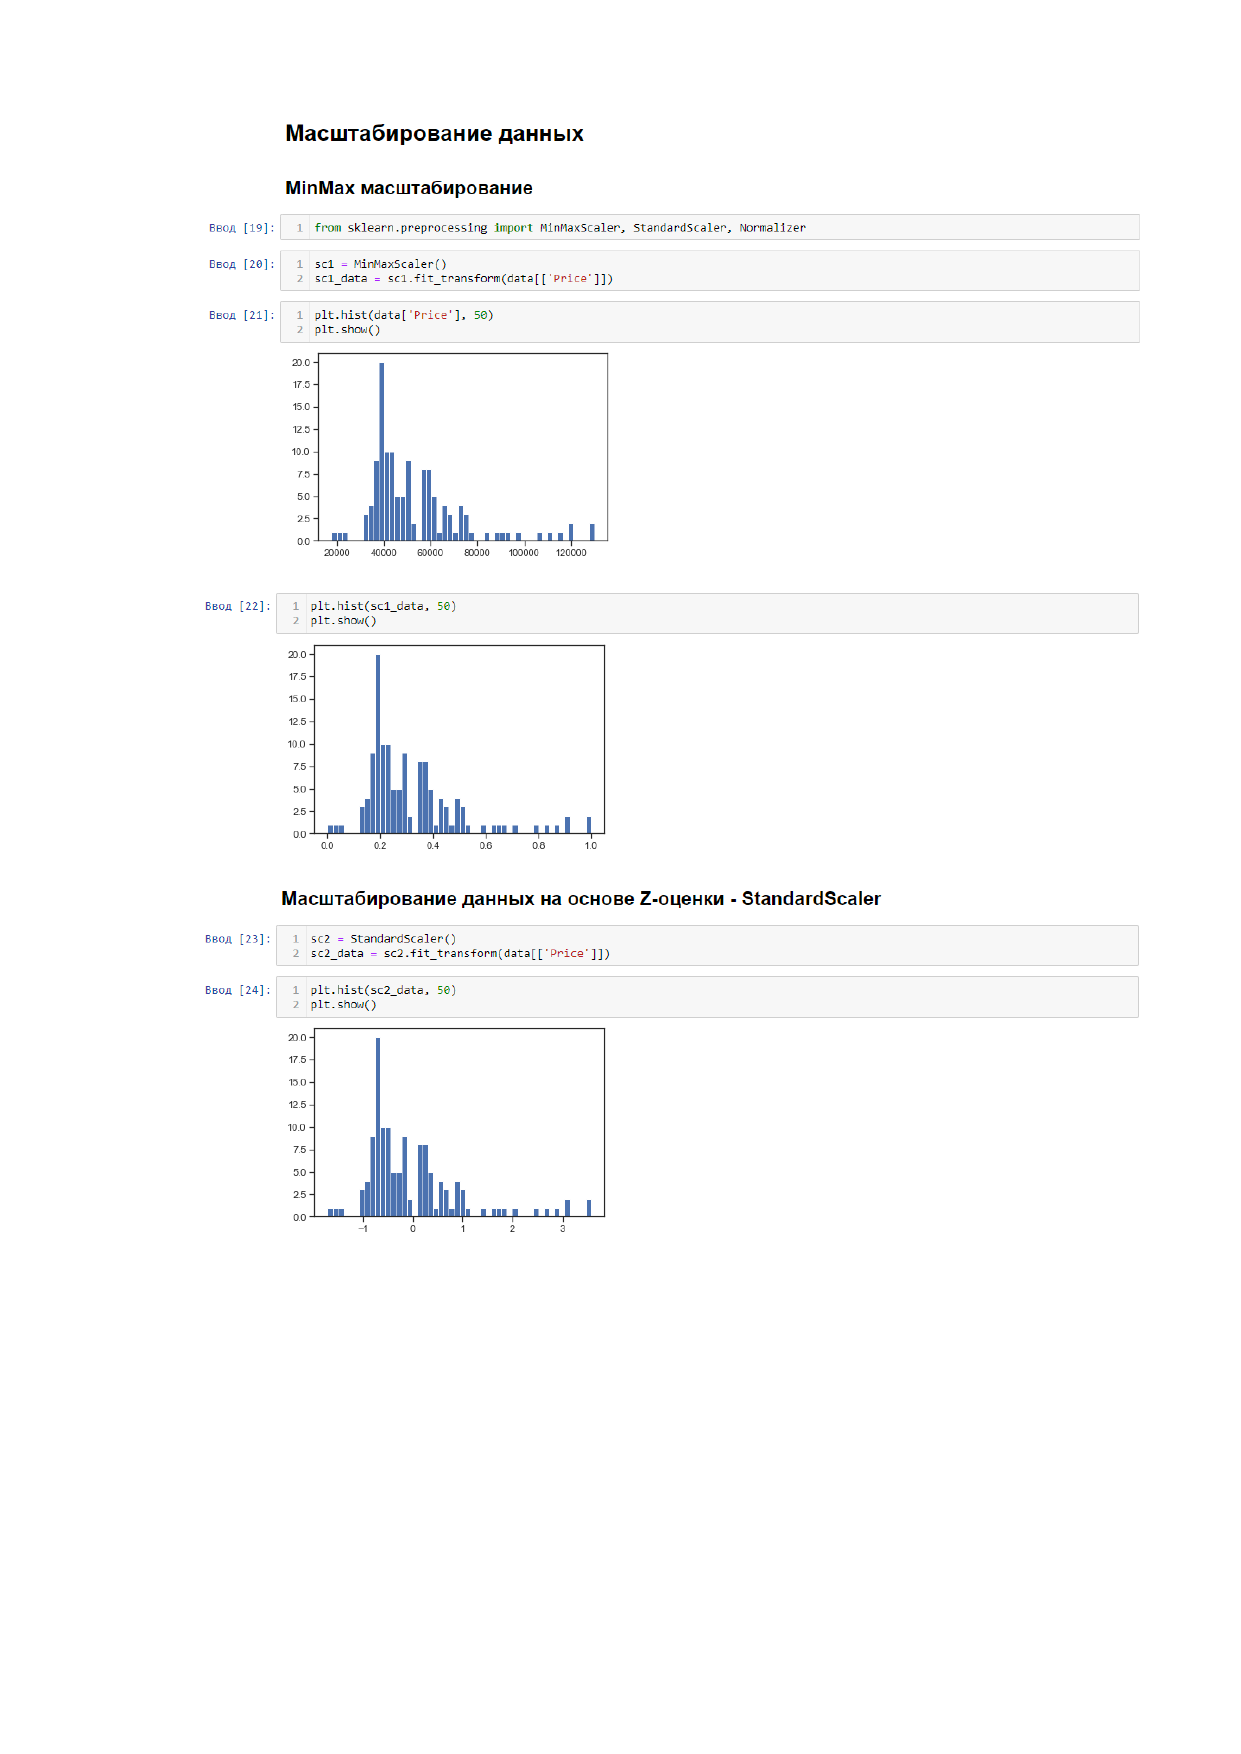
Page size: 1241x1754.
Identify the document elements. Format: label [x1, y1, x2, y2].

picture [177, 591, 1152, 1255]
picture [177, 118, 1152, 572]
